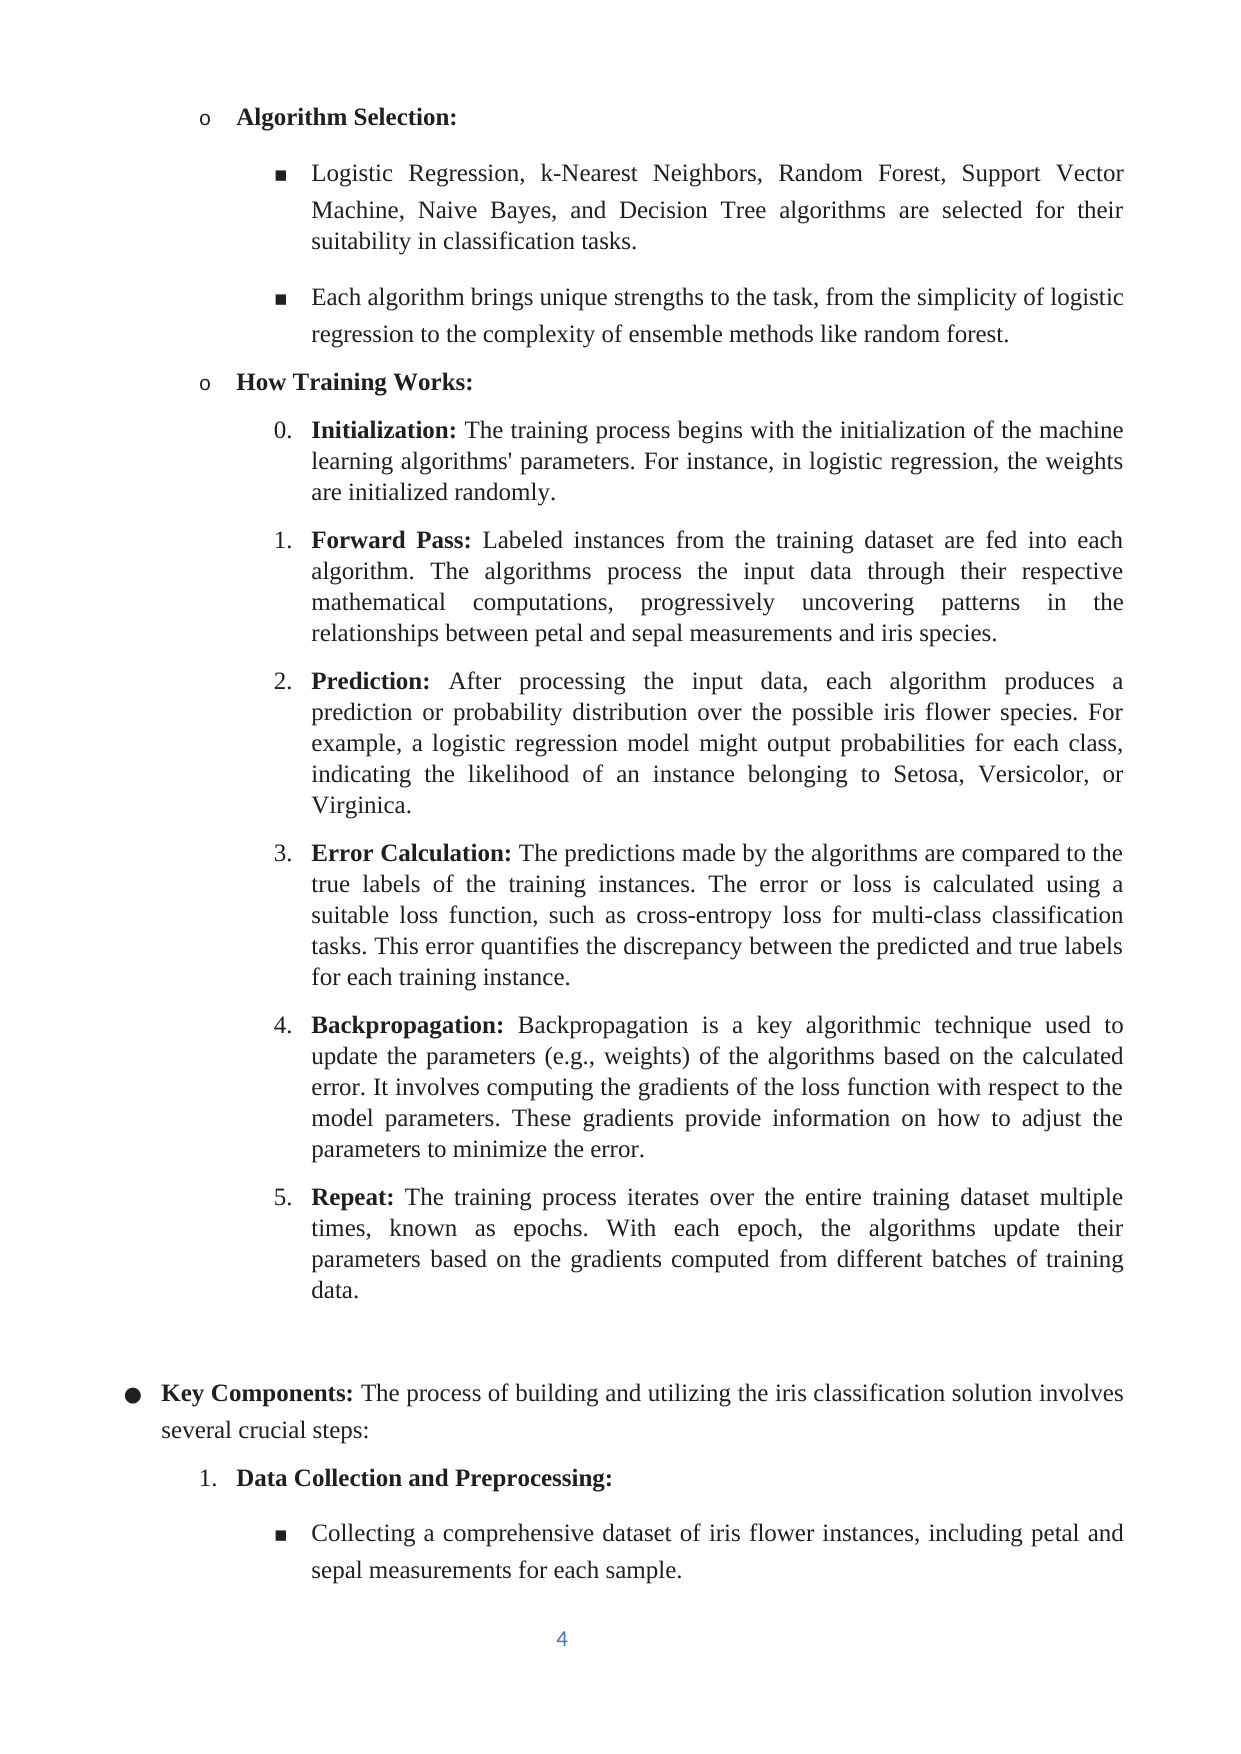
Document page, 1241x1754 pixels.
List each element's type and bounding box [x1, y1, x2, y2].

table_header [75, 102, 1136, 1603]
